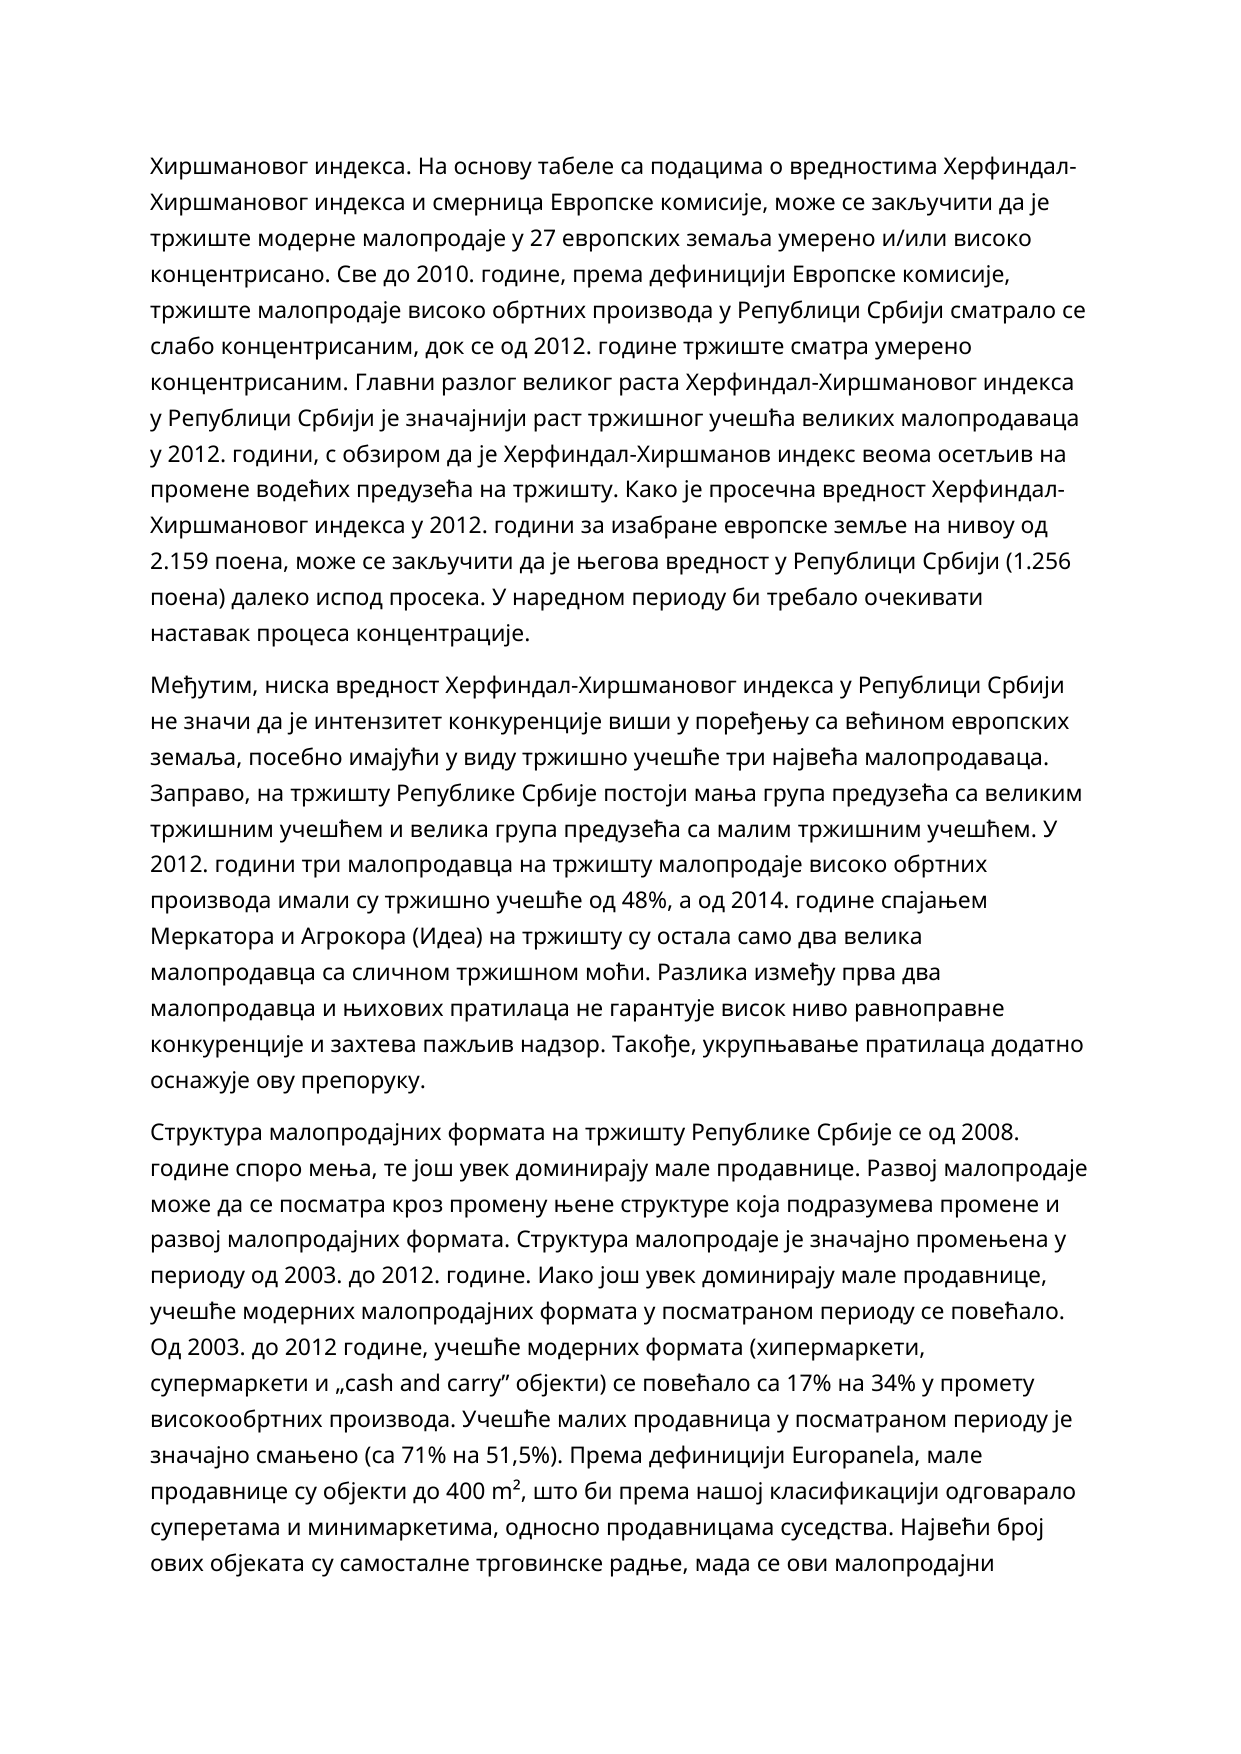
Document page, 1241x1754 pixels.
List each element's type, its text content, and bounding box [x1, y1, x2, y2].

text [150, 1116, 1090, 1578]
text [150, 150, 1090, 648]
text Међутим, ниска вредност Херфиндал-Хиршмановог индекса у Републици Србији не значи да је интензитет конкуренције виши у поређењу са већином европских земаља, посебно имајући у виду тржишно учешће три највећа малопродаваца. Заправо, на тржишту Републике Србије постоји мања група предузећа са великим тржишним учешћем и велика група предузећа са малим тржишним учешћем. У 2012. години три малопродавца на тржишту малопродаје високо обртних производа имали су тржишно учешће од 48%, а од 2014. године спајањем Меркатора и Агрокора (Идеа) на тржишту су остала само два велика малопродавца са сличном тржишном моћи. Разлика између прва два малопродавца и њихових пратилаца не гарантује висок ниво равноправне конкуренције и захтева пажљив надзор. Такође, укрупњавање пратилаца додатно оснажује ову препоруку. [150, 669, 1090, 1095]
